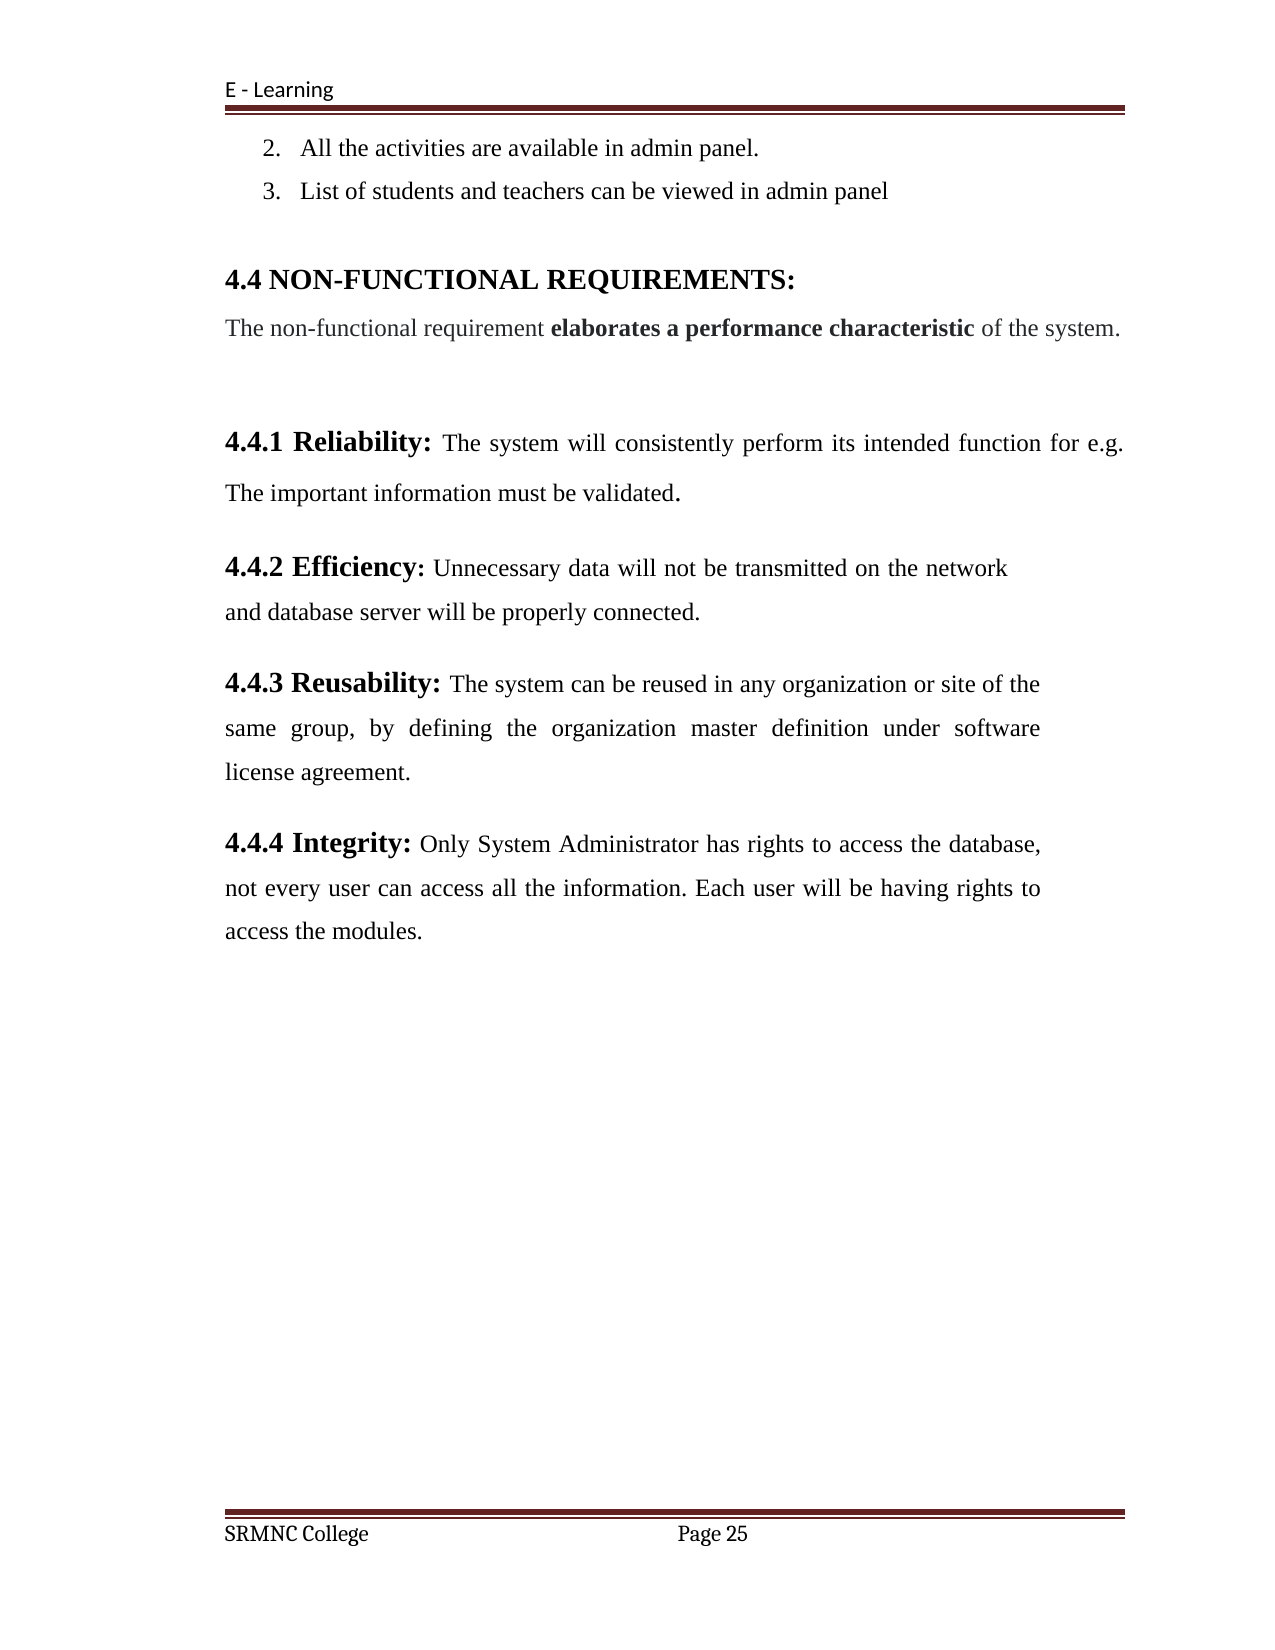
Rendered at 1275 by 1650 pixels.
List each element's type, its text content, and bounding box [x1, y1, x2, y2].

text 4.4 NON-FUNCTIONAL REQUIREMENTS: [225, 262, 1125, 296]
text The non-functional requirement elaborates a performance characteristic of the system. [225, 313, 1125, 341]
text 4.4.3 Reusability: The system can be reused in any organization or site of the same group, by defining the organization master definition under software license agreement. [225, 666, 1042, 785]
text 4.4.1 Reliability: The system will consistently perform its intended function for e.g. The important information must be validated. [225, 424, 1125, 508]
list All the activities are available in admin panel. [262, 133, 1125, 162]
list List of students and teachers can be viewed in admin panel [262, 176, 1125, 205]
text 4.4.2 Efficiency: Unnecessary data will not be transmitted on the network and database server will be properly connected. [225, 549, 1008, 626]
text 4.4.4 Integrity: Only System Administrator has rights to access the database, not every user can access all the information. Each user will be having rights to access the modules. [225, 825, 1042, 944]
